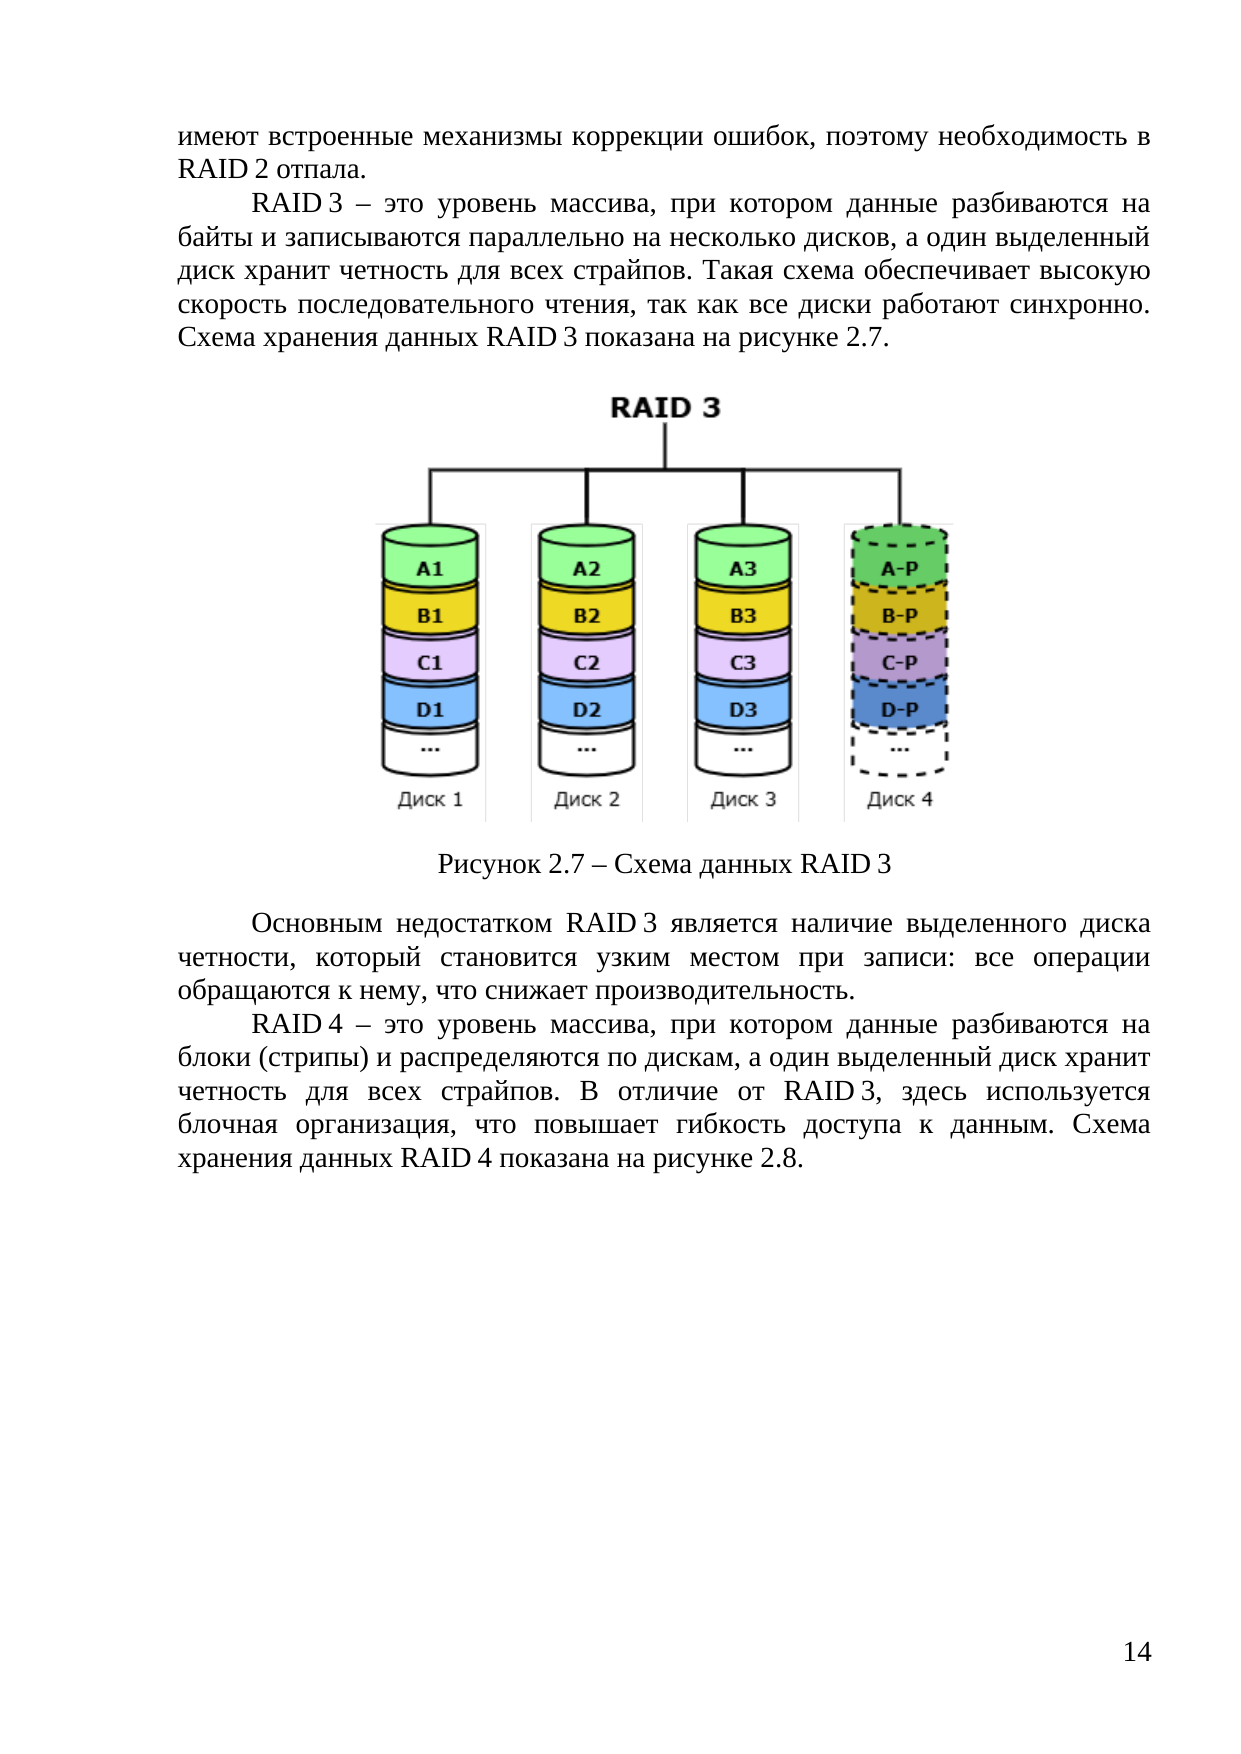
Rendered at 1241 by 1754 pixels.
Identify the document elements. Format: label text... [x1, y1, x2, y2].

text RAID 4 – это уровень массива, при котором данные разбиваются на блоки (стрипы) и распределяются по дискам, а один выделенный диск хранит четность для всех страйпов. В отличие от RAID 3, здесь используется блочная организация, что повышает гибкость доступа к данным. Схема хранения данных RAID 4 показана на рисунке 2.8. [177, 1006, 1152, 1173]
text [177, 118, 1152, 185]
text Рисунок 2.7 – Схема данных RAID 3 [177, 847, 1152, 880]
text RAID 3 – это уровень массива, при котором данные разбиваются на байты и записываются параллельно на несколько дисков, а один выделенный диск хранит четность для всех страйпов. Такая схема обеспечивает высокую скорость последовательного чтения, так как все диски работают синхронно. Схема хранения данных RAID 3 показана на рисунке 2.7. [177, 185, 1152, 353]
text Основным недостатком RAID 3 является наличие выделенного диска четности, который становится узким местом при записи: все операции обращаются к нему, что снижает производительность. [177, 905, 1152, 1006]
picture [375, 352, 954, 822]
